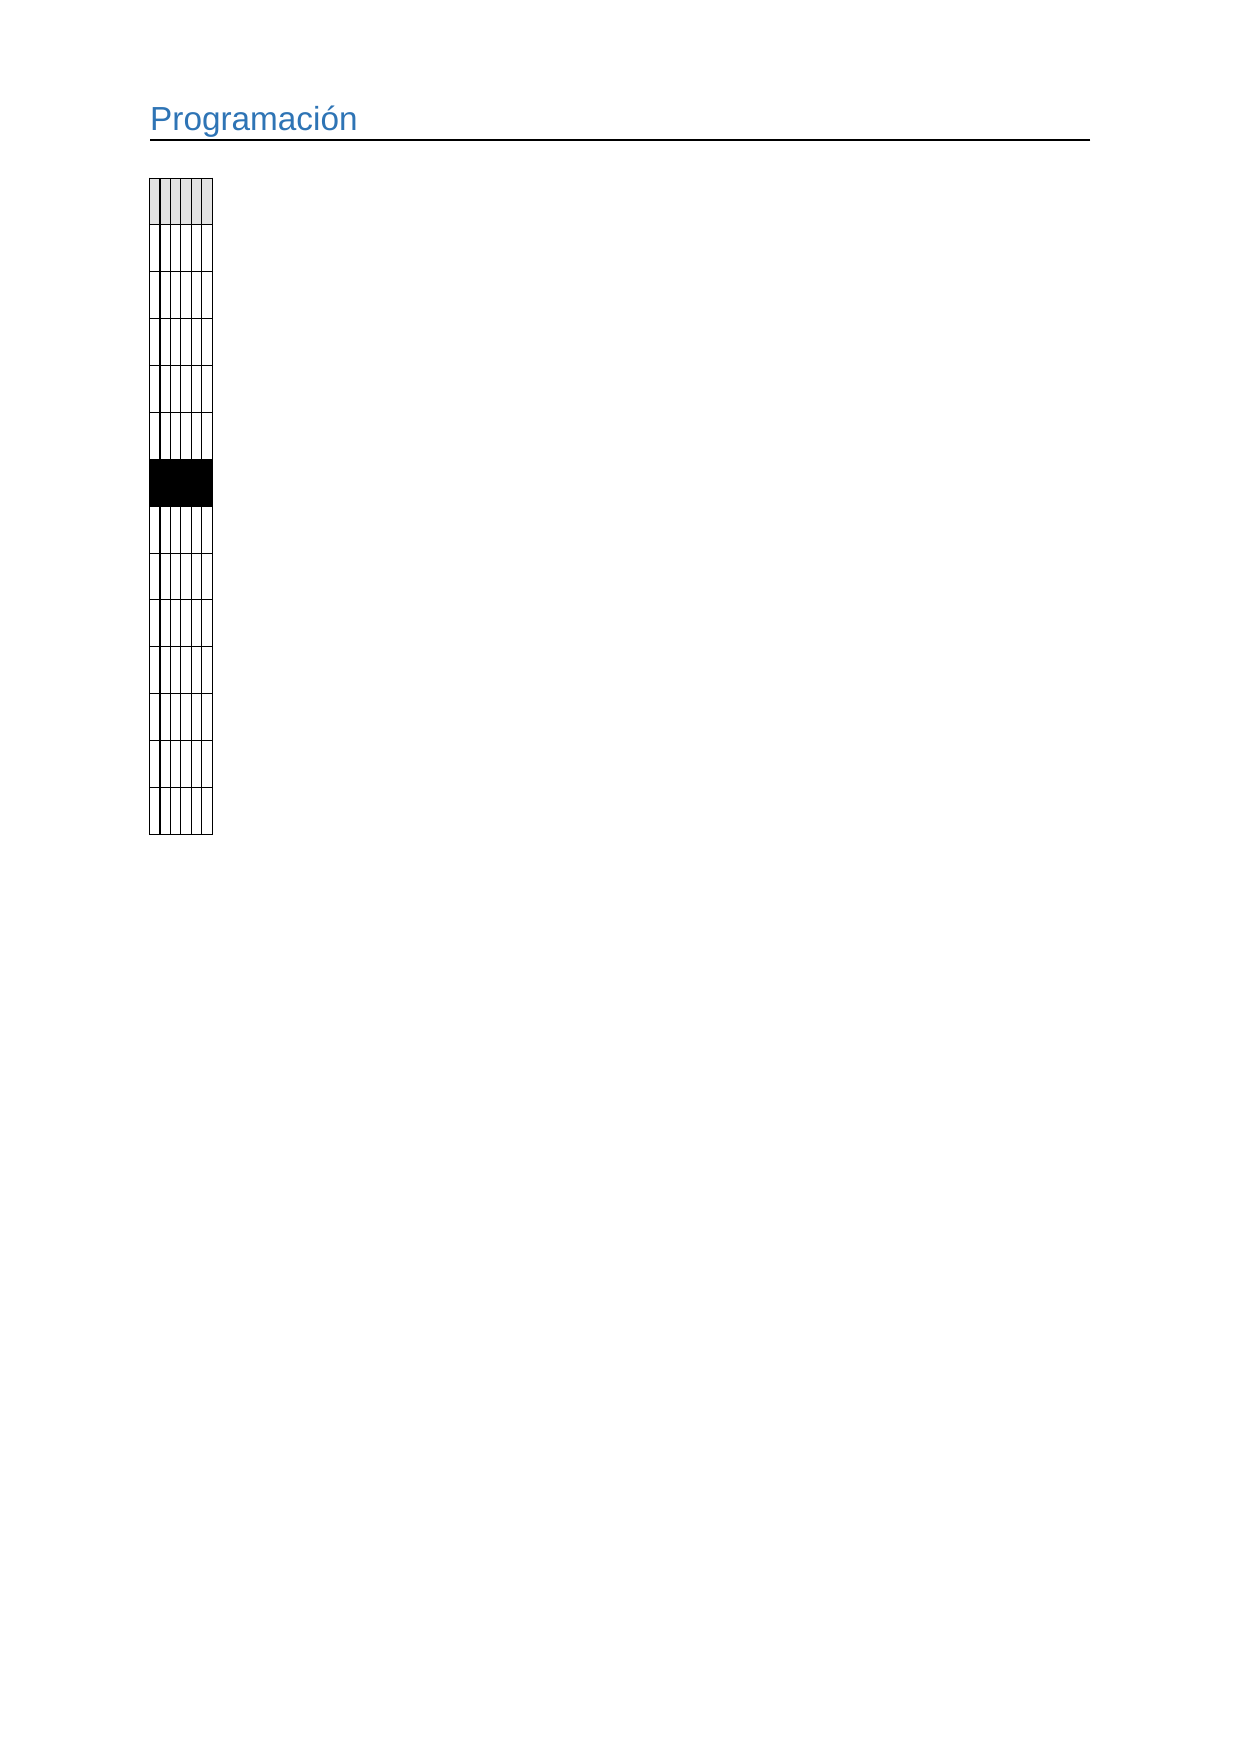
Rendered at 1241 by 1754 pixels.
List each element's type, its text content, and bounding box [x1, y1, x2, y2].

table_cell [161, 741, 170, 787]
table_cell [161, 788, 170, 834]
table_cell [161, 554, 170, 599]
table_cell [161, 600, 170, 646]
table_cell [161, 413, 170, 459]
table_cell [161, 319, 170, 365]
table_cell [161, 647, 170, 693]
table_cell [202, 460, 212, 506]
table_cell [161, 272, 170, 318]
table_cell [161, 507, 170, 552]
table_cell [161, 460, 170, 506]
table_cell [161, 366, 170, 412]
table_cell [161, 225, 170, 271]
table_cell [192, 460, 201, 506]
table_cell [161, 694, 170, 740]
